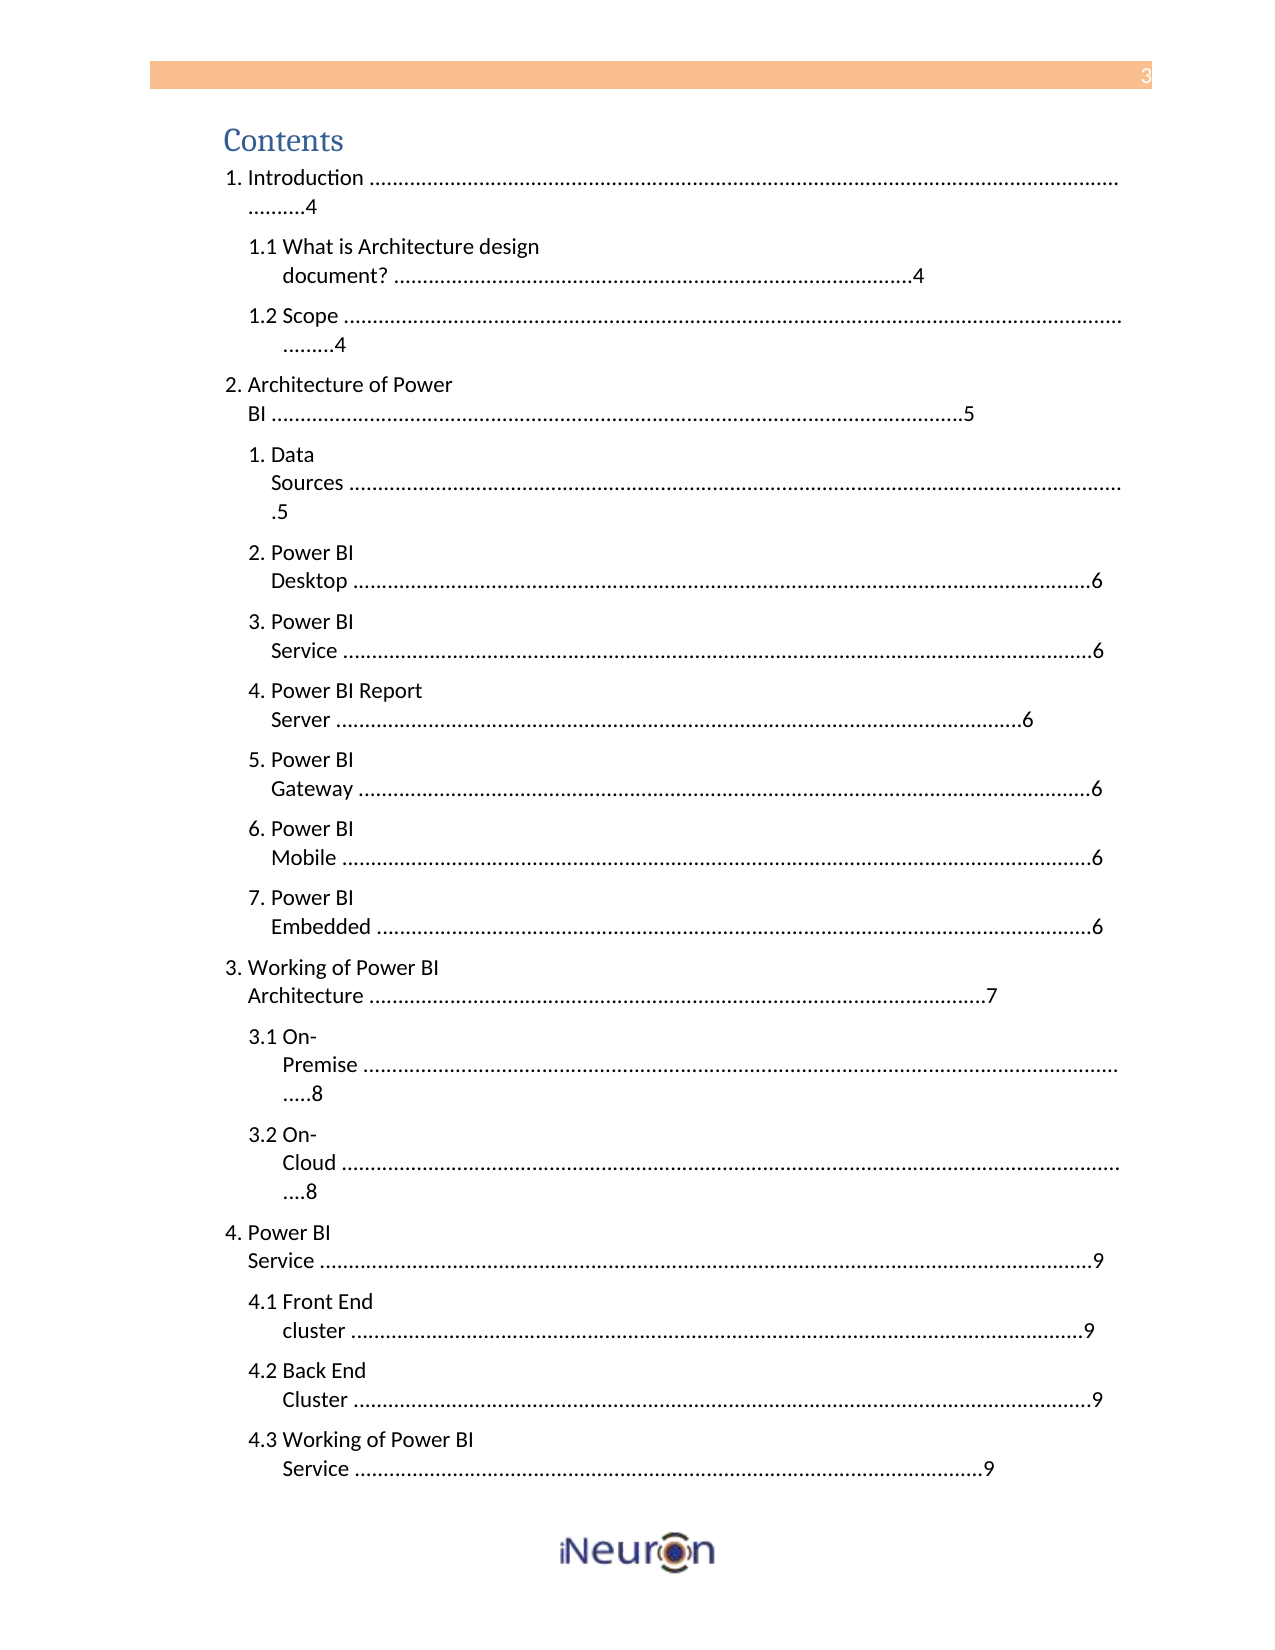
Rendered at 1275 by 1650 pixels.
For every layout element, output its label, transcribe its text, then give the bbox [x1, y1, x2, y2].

list Working of Power BI Service .............................................................................................................9 [248, 1425, 1126, 1482]
list Back End Cluster ................................................................................................................................9 [248, 1356, 1126, 1413]
picture [559, 1528, 716, 1575]
list Power BI Mobile ..................................................................................................................................6 [248, 814, 1126, 871]
list Scope ................................................................................................................................................4 [248, 301, 1126, 358]
list Power BI Embedded ............................................................................................................................6 [248, 883, 1126, 940]
list Power BI Report Server .......................................................................................................................6 [248, 676, 1126, 733]
list Introduction ............................................................................................................................................4 [225, 163, 1126, 220]
list Data Sources .......................................................................................................................................5 [248, 440, 1126, 525]
subtitle Contents [223, 121, 1169, 159]
list Front End cluster ...............................................................................................................................9 [248, 1287, 1126, 1344]
list On-Premise ........................................................................................................................................8 [248, 1022, 1126, 1107]
list Working of Power BI Architecture ...........................................................................................................7 [225, 953, 1126, 1009]
list Power BI Service ..................................................................................................................................6 [248, 607, 1126, 664]
list Power BI Gateway ...............................................................................................................................6 [248, 745, 1126, 802]
list What is Architecture design document? ..........................................................................................4 [248, 232, 1126, 289]
list On-Cloud ...........................................................................................................................................8 [248, 1120, 1126, 1205]
list Architecture of Power BI ........................................................................................................................5 [225, 370, 1126, 427]
list Power BI Desktop ................................................................................................................................6 [248, 538, 1126, 594]
list Power BI Service ......................................................................................................................................9 [225, 1218, 1126, 1274]
